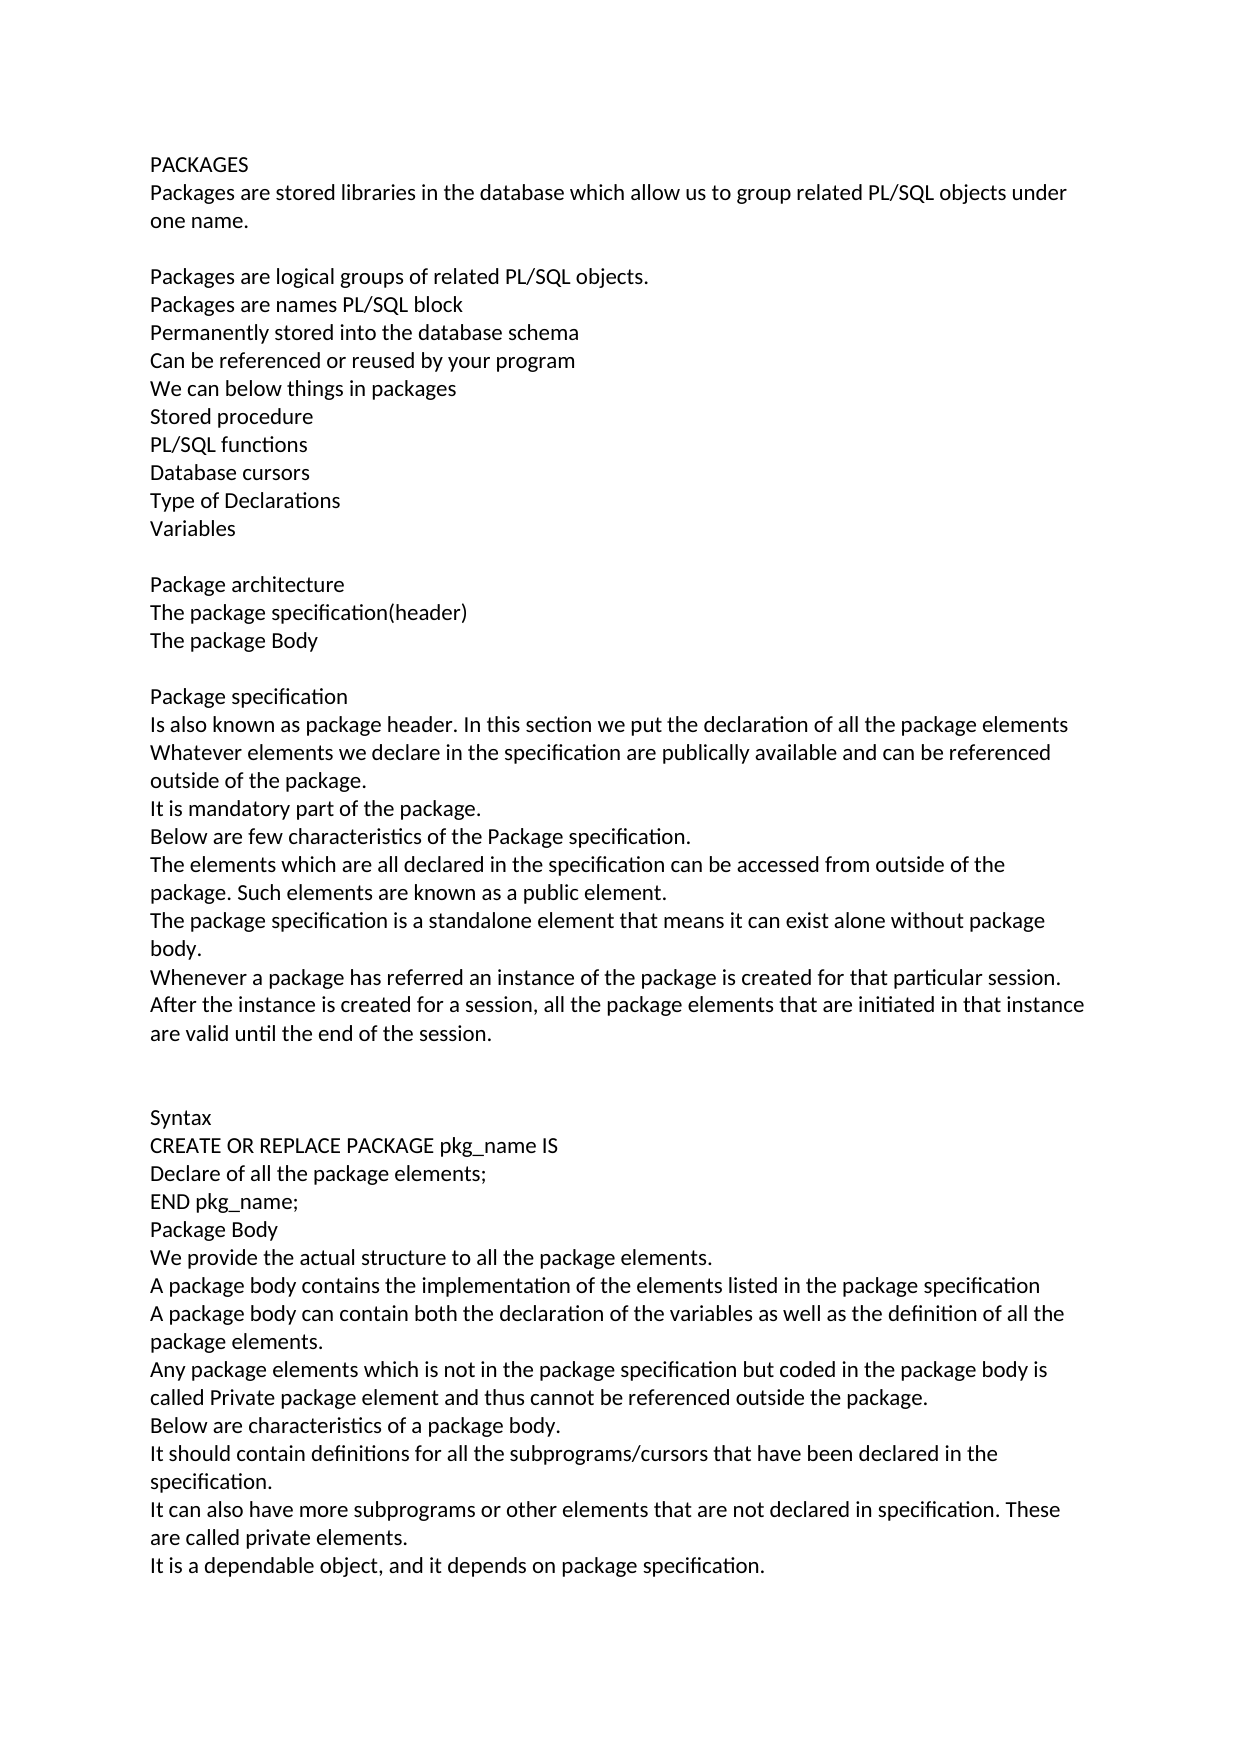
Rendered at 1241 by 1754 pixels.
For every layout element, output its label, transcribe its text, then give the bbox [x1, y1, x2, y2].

text Declare of all the package elements; [150, 1159, 1090, 1187]
text It is mandatory part of the package. [150, 794, 1090, 822]
text Variables [150, 514, 1090, 542]
text Packages are names PL/SQL block [150, 290, 1090, 318]
text The package specification is a standalone element that means it can exist alone without package body. [150, 907, 1090, 963]
text It is a dependable object, and it depends on package specification. [150, 1551, 1090, 1579]
text Can be referenced or reused by your program [150, 346, 1090, 374]
text Packages are stored libraries in the database which allow us to group related PL/SQL objects under one name. [150, 178, 1090, 234]
text Package Body [150, 1215, 1090, 1243]
text The elements which are all declared in the specification can be accessed from outside of the package. Such elements are known as a public element. [150, 851, 1090, 907]
text PACKAGES [150, 150, 1090, 178]
text Package architecture [150, 570, 1090, 598]
text Stored procedure [150, 402, 1090, 430]
text Packages are logical groups of related PL/SQL objects. [150, 262, 1090, 290]
text The package Body [150, 626, 1090, 654]
text Below are few characteristics of the Package specification. [150, 822, 1090, 851]
text We provide the actual structure to all the package elements. [150, 1243, 1090, 1271]
text Permanently stored into the database schema [150, 318, 1090, 346]
text Type of Declarations [150, 486, 1090, 514]
text The package specification(header) [150, 598, 1090, 626]
text After the instance is created for a session, all the package elements that are initiated in that instance are valid until the end of the session. [150, 991, 1090, 1047]
text A package body can contain both the declaration of the variables as well as the definition of all the package elements. [150, 1299, 1090, 1355]
text Is also known as package header. In this section we put the declaration of all the package elements [150, 710, 1090, 738]
text Below are characteristics of a package body. [150, 1411, 1090, 1439]
text PL/SQL functions [150, 430, 1090, 458]
text We can below things in packages [150, 374, 1090, 402]
text END pkg_name; [150, 1187, 1090, 1215]
text Whenever a package has referred an instance of the package is created for that particular session. [150, 963, 1090, 991]
text CREATE OR REPLACE PACKAGE pkg_name IS [150, 1131, 1090, 1159]
text Whatever elements we declare in the specification are publically available and can be referenced outside of the package. [150, 738, 1090, 794]
text It should contain definitions for all the subprograms/cursors that have been declared in the specification. [150, 1439, 1090, 1495]
text Syntax [150, 1103, 1090, 1131]
text Package specification [150, 682, 1090, 710]
text A package body contains the implementation of the elements listed in the package specification [150, 1271, 1090, 1299]
text Database cursors [150, 458, 1090, 486]
text It can also have more subprograms or other elements that are not declared in specification. These are called private elements. [150, 1495, 1090, 1551]
text Any package elements which is not in the package specification but coded in the package body is called Private package element and thus cannot be referenced outside the package. [150, 1355, 1090, 1411]
